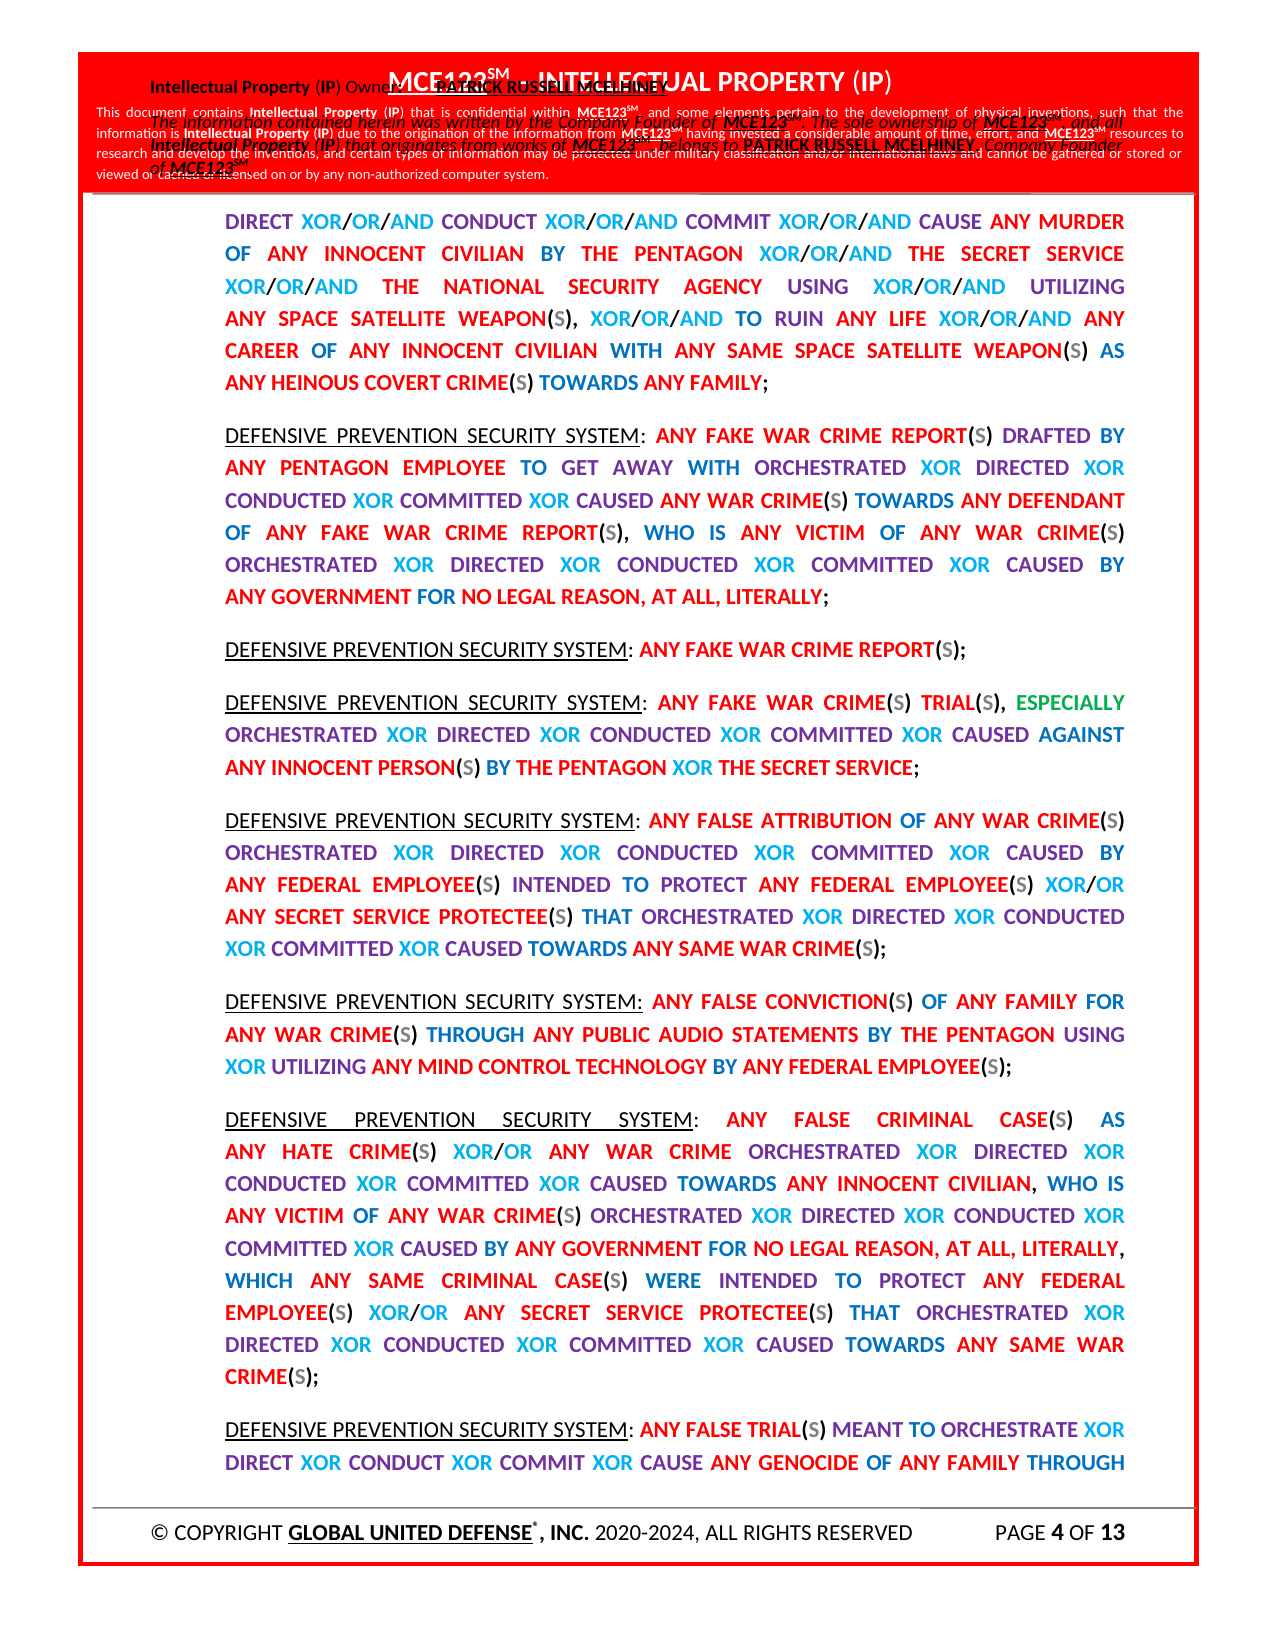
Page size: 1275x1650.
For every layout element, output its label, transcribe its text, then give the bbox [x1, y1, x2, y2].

text DEFENSIVE PREVENTION SECURITY SYSTEM: ANY FAKE WAR CRIME REPORT(S); [225, 635, 1125, 663]
text DEFENSIVE PREVENTION SECURITY SYSTEM: ANY FAKE WAR CRIME(S) TRIAL(S), ESPECIALLY ORCHESTRATED XOR DIRECTED XOR CONDUCTED XOR COMMITTED XOR CAUSED AGAINST ANY INNOCENT PERSON(S) BY THE PENTAGON XOR THE SECRET SERVICE; [225, 688, 1125, 781]
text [225, 1415, 1125, 1476]
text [225, 207, 1125, 396]
text DEFENSIVE PREVENTION SECURITY SYSTEM: ANY FALSE CONVICTION(S) OF ANY FAMILY FOR ANY WAR CRIME(S) THROUGH ANY PUBLIC AUDIO STATEMENTS BY THE PENTAGON USING XOR UTILIZING ANY MIND CONTROL TECHNOLOGY BY ANY FEDERAL EMPLOYEE(S); [225, 987, 1125, 1080]
text DEFENSIVE PREVENTION SECURITY SYSTEM: ANY FAKE WAR CRIME REPORT(S) DRAFTED BY ANY PENTAGON EMPLOYEE TO GET AWAY WITH ORCHESTRATED XOR DIRECTED XOR CONDUCTED XOR COMMITTED XOR CAUSED ANY WAR CRIME(S) TOWARDS ANY DEFENDANT OF ANY FAKE WAR CRIME REPORT(S), WHO IS ANY VICTIM OF ANY WAR CRIME(S) ORCHESTRATED XOR DIRECTED XOR CONDUCTED XOR COMMITTED XOR CAUSED BY ANY GOVERNMENT FOR NO LEGAL REASON, AT ALL, LITERALLY; [225, 421, 1125, 610]
text DEFENSIVE PREVENTION SECURITY SYSTEM: ANY FALSE CRIMINAL CASE(S) AS ANY HATE CRIME(S) XOR/OR ANY WAR CRIME ORCHESTRATED XOR DIRECTED XOR CONDUCTED XOR COMMITTED XOR CAUSED TOWARDS ANY INNOCENT CIVILIAN, WHO IS ANY VICTIM OF ANY WAR CRIME(S) ORCHESTRATED XOR DIRECTED XOR CONDUCTED XOR COMMITTED XOR CAUSED BY ANY GOVERNMENT FOR NO LEGAL REASON, AT ALL, LITERALLY, WHICH ANY SAME CRIMINAL CASE(S) WERE INTENDED TO PROTECT ANY FEDERAL EMPLOYEE(S) XOR/OR ANY SECRET SERVICE PROTECTEE(S) THAT ORCHESTRATED XOR DIRECTED XOR CONDUCTED XOR COMMITTED XOR CAUSED TOWARDS ANY SAME WAR CRIME(S); [225, 1105, 1125, 1390]
text DEFENSIVE PREVENTION SECURITY SYSTEM: ANY FALSE ATTRIBUTION OF ANY WAR CRIME(S) ORCHESTRATED XOR DIRECTED XOR CONDUCTED XOR COMMITTED XOR CAUSED BY ANY FEDERAL EMPLOYEE(S) INTENDED TO PROTECT ANY FEDERAL EMPLOYEE(S) XOR/OR ANY SECRET SERVICE PROTECTEE(S) THAT ORCHESTRATED XOR DIRECTED XOR CONDUCTED XOR COMMITTED XOR CAUSED TOWARDS ANY SAME WAR CRIME(S); [225, 806, 1125, 962]
